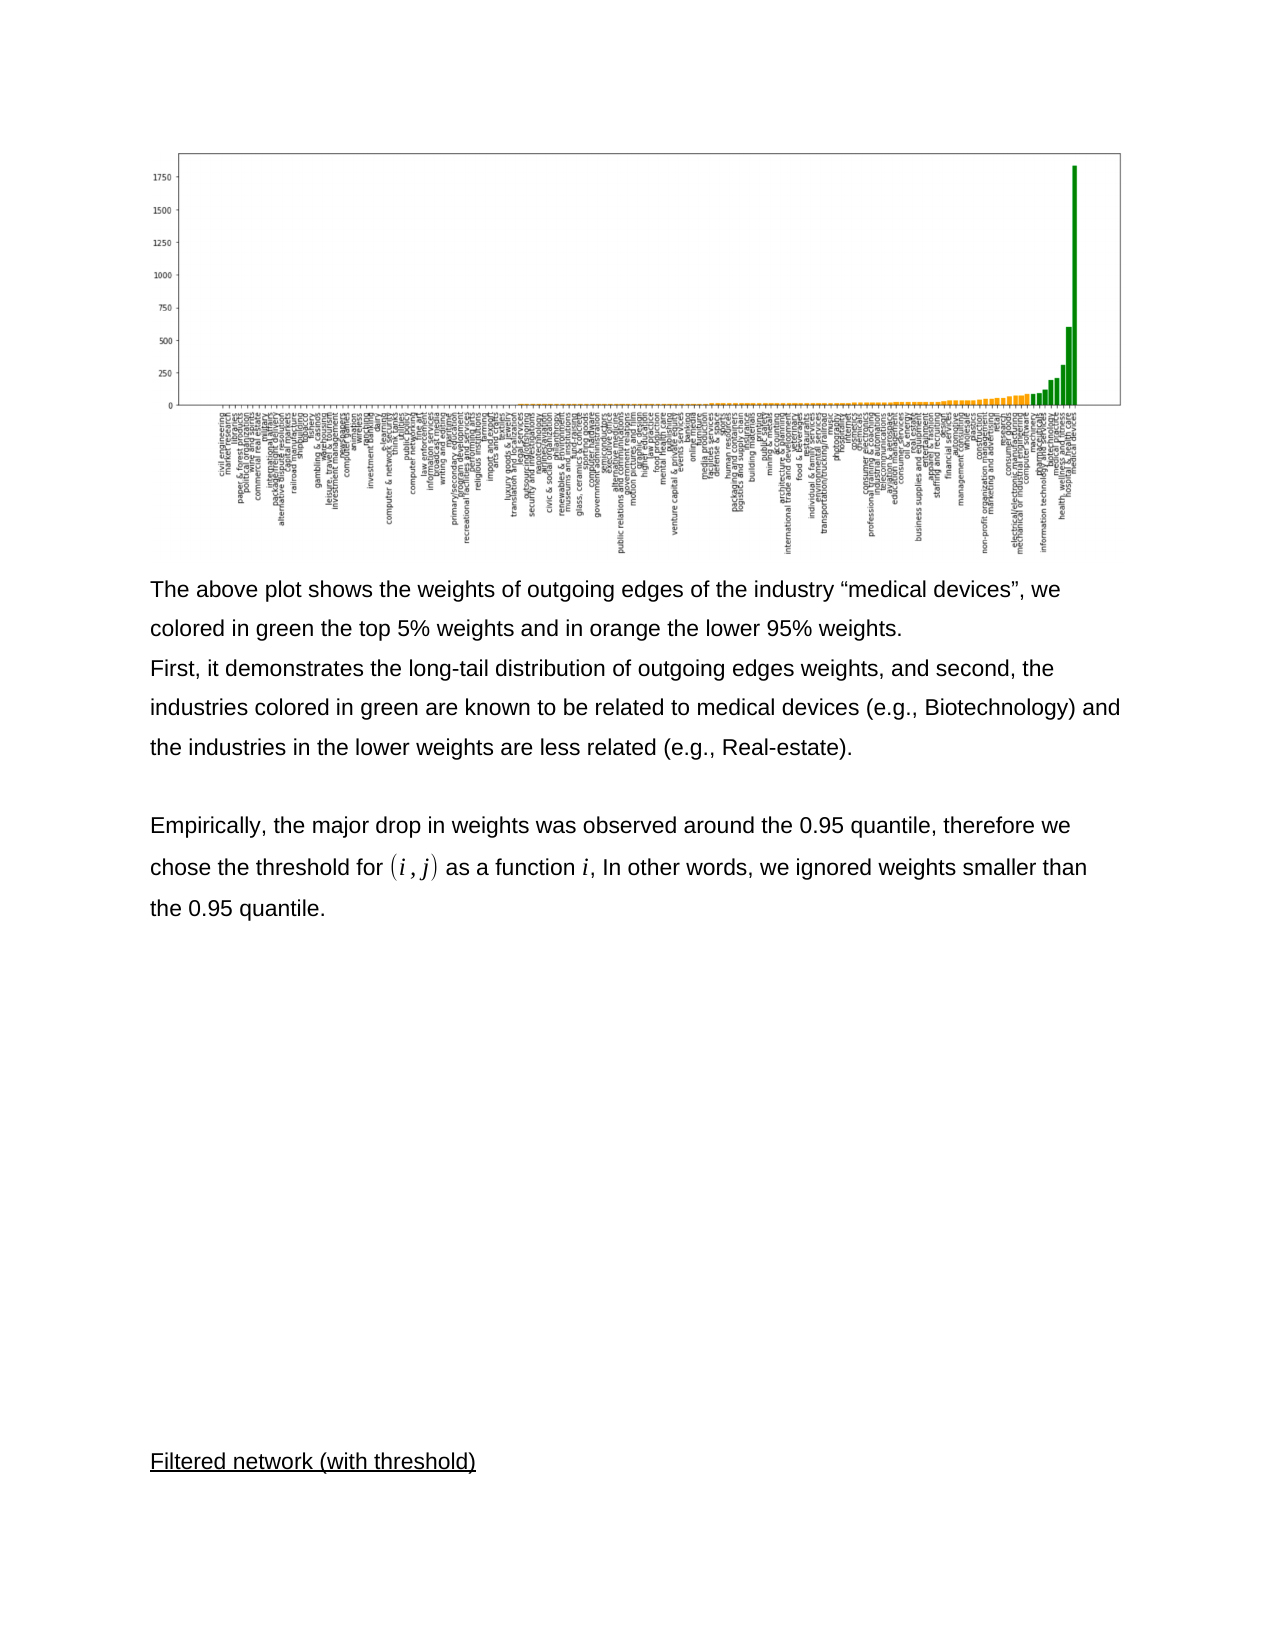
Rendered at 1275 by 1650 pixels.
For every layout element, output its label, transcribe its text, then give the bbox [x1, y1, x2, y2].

text The above plot shows the weights of outgoing edges of the industry “medical devices”, we colored in green the top 5% weights and in orange the lower 95% weights. [150, 576, 1125, 641]
text Empirically, the major drop in weights was observed around the 0.95 quantile, therefore we chose the threshold for as a function , In other words, we ignored weights smaller than the 0.95 quantile. [150, 812, 1125, 921]
text Filtered network (with threshold) [150, 1448, 1125, 1474]
text First, it demonstrates the long-tail distribution of outgoing edges weights, and second, the industries colored in green are known to be related to medical devices (e.g., Biotechnology) and the industries in the lower weights are less related (e.g., Real-estate). [150, 654, 1125, 760]
picture [150, 150, 1125, 563]
